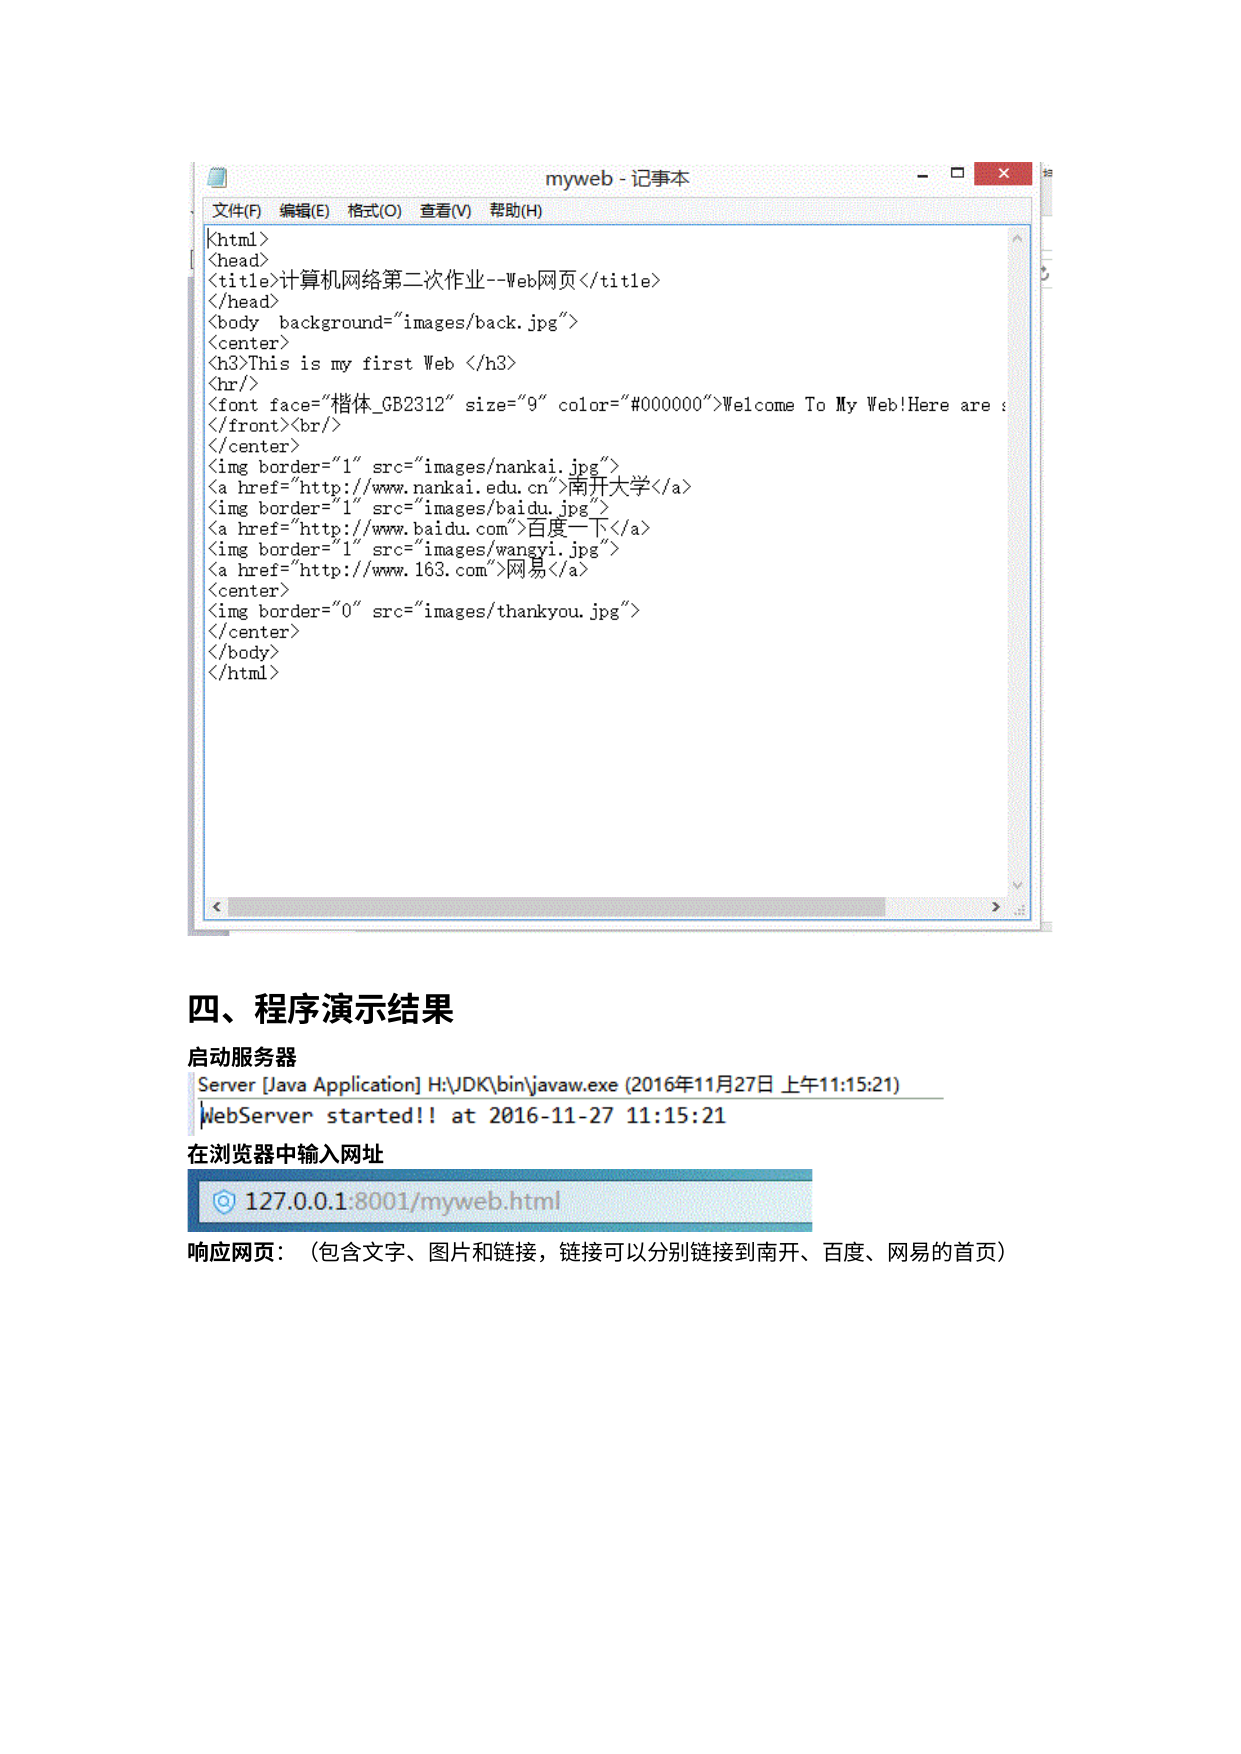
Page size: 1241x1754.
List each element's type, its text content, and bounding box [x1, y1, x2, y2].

list 启动服务器 [187, 1039, 1053, 1072]
picture [187, 1072, 944, 1136]
list 在浏览器中输入网址 [187, 1137, 1053, 1169]
picture [187, 1169, 813, 1232]
list 程序演示结果 [187, 974, 1053, 1039]
picture [187, 162, 1053, 936]
list 响应网页：（包含文字、图片和链接，链接可以分别链接到南开、百度、网易的首页） [187, 1234, 1053, 1267]
